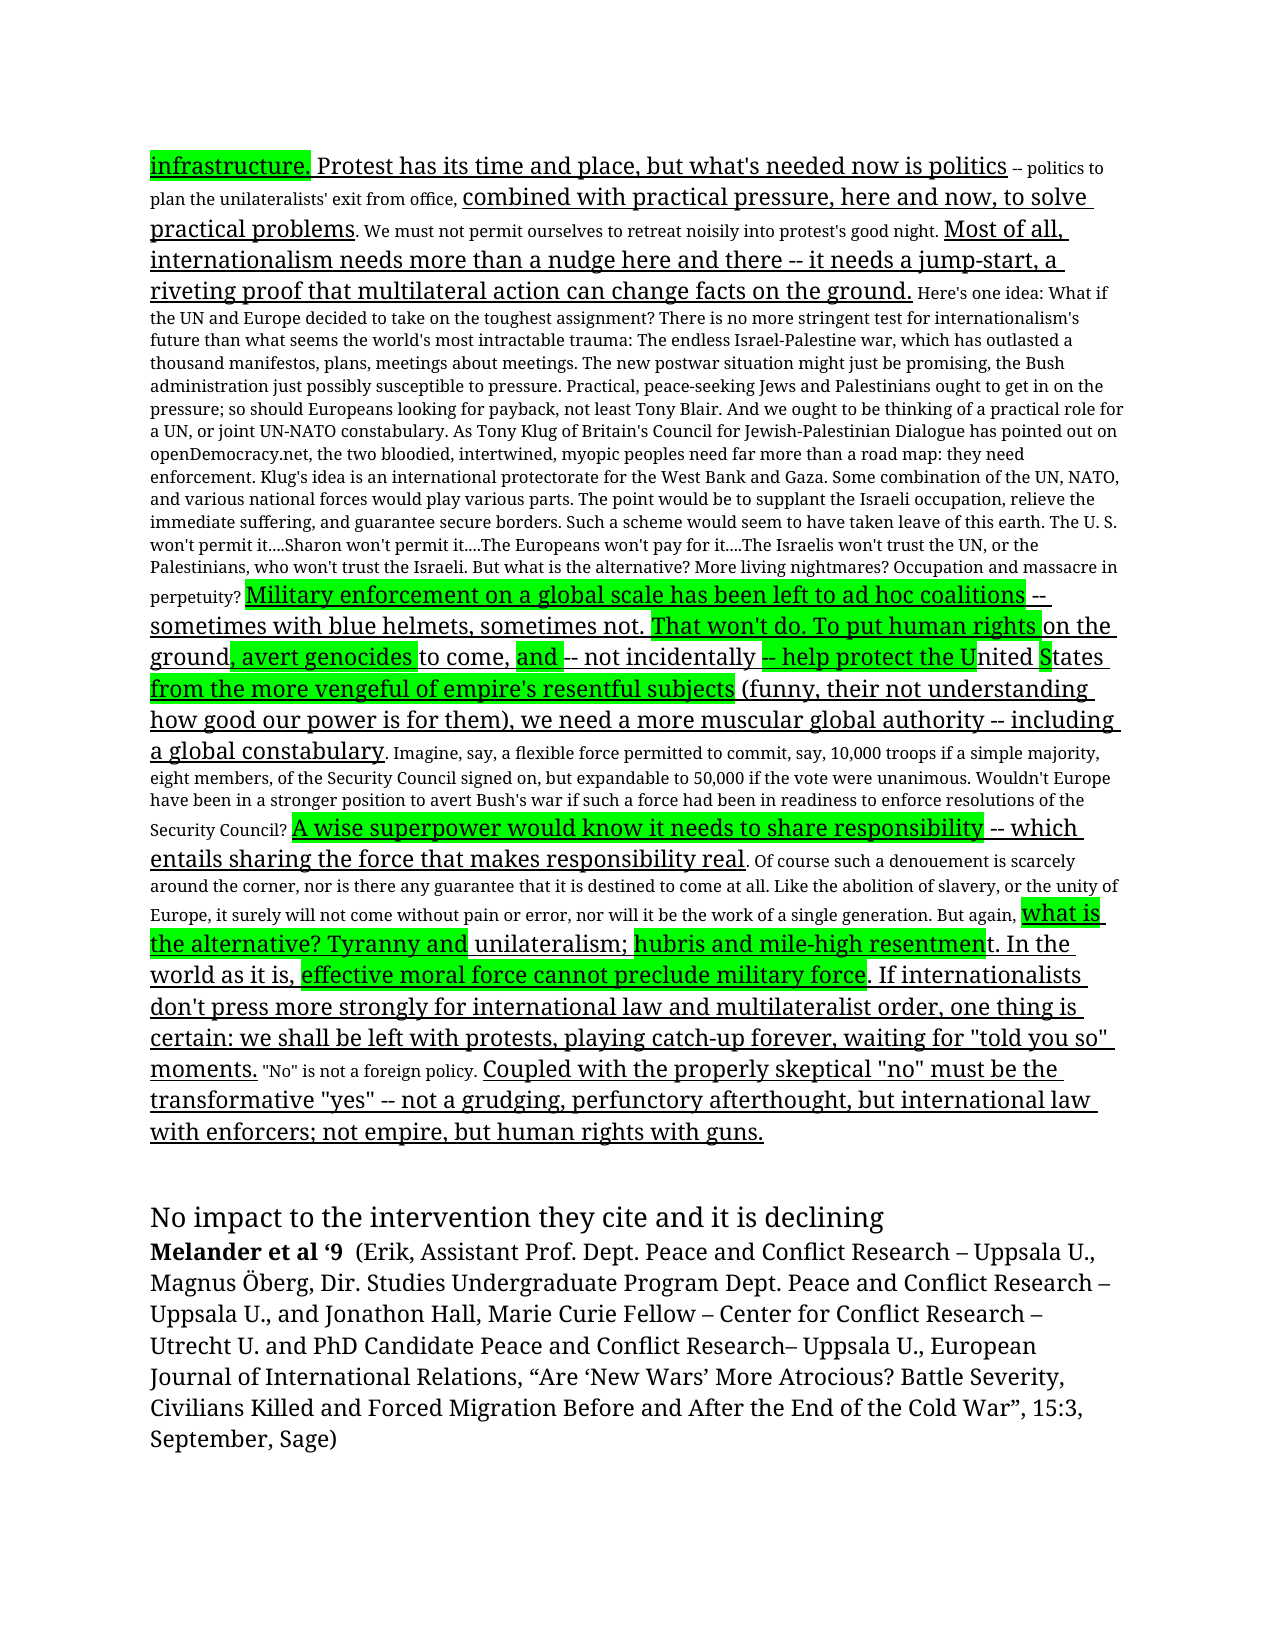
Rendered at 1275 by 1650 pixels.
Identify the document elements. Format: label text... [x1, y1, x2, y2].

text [150, 150, 1125, 1178]
subtitle No impact to the intervention they cite and it is declining [150, 1199, 1125, 1236]
text Melander et al ‘9 (Erik, Assistant Prof. Dept. Peace and Conflict Research – Uppsala U., Magnus Öberg, Dir. Studies Undergraduate Program Dept. Peace and Conflict Research – Uppsala U., and Jonathon Hall, Marie Curie Fellow – Center for Conflict Research – Utrecht U. and PhD Candidate Peace and Conflict Research– Uppsala U., European Journal of International Relations, “Are ‘New Wars’ More Atrocious? Battle Severity, Civilians Killed and Forced Migration Before and After the End of the Cold War”, 15:3, September, Sage) [150, 1236, 1125, 1454]
